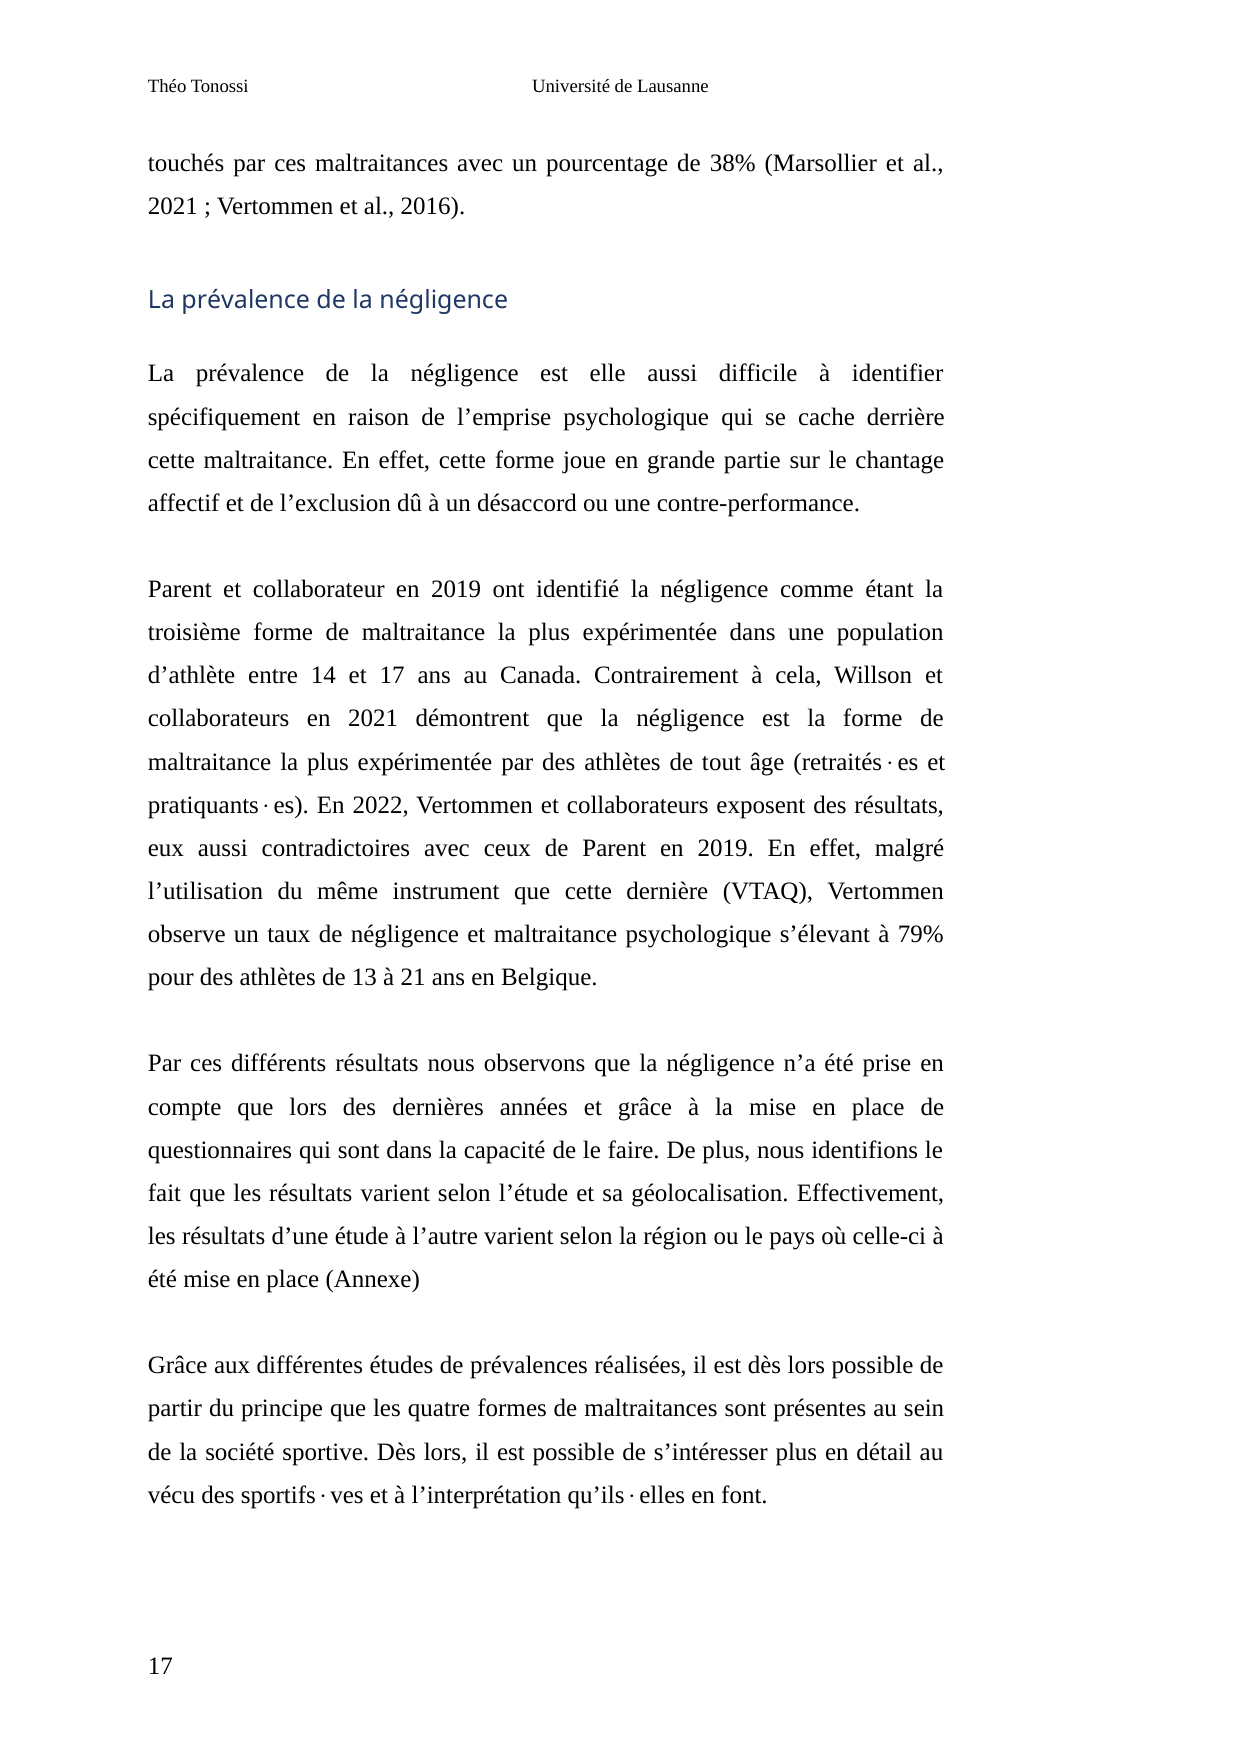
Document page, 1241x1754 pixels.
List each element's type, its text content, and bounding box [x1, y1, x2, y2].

text Parent et collaborateur en 2019 ont identifié la négligence comme étant la troisième forme de maltraitance la plus expérimentée dans une population d’athlète entre 14 et 17 ans au Canada. Contrairement à cela, Willson et collaborateurs en 2021 démontrent que la négligence est la forme de maltraitance la plus expérimentée par des athlètes de tout âge (retraitéses et pratiquantses). En 2022, Vertommen et collaborateurs exposent des résultats, eux aussi contradictoires avec ceux de Parent en 2019. En effet, malgré l’utilisation du même instrument que cette dernière (VTAQ), Vertommen observe un taux de négligence et maltraitance psychologique s’élevant à 79% pour des athlètes de 13 à 21 ans en Belgique. [148, 574, 945, 991]
text Par ces différents résultats nous observons que la négligence n’a été prise en compte que lors des dernières années et grâce à la mise en place de questionnaires qui sont dans la capacité de le faire. De plus, nous identifions le fait que les résultats varient selon l’étude et sa géolocalisation. Effectivement, les résultats d’une étude à l’autre varient selon la région ou le pays où celle-ci à été mise en place (Annexe) [148, 1048, 945, 1293]
text Grâce aux différentes études de prévalences réalisées, il est dès lors possible de partir du principe que les quatre formes de maltraitances sont présentes au sein de la société sportive. Dès lors, il est possible de s’intéresser plus en détail au vécu des sportifsves et à l’interprétation qu’ilselles en font. [148, 1350, 945, 1508]
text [148, 148, 945, 219]
subtitle La prévalence de la négligence [148, 281, 945, 315]
text La prévalence de la négligence est elle aussi difficile à identifier spécifiquement en raison de l’emprise psychologique qui se cache derrière cette maltraitance. En effet, cette forme joue en grande partie sur le chantage affectif et de l’exclusion dû à un désaccord ou une contre-performance. [148, 358, 945, 517]
